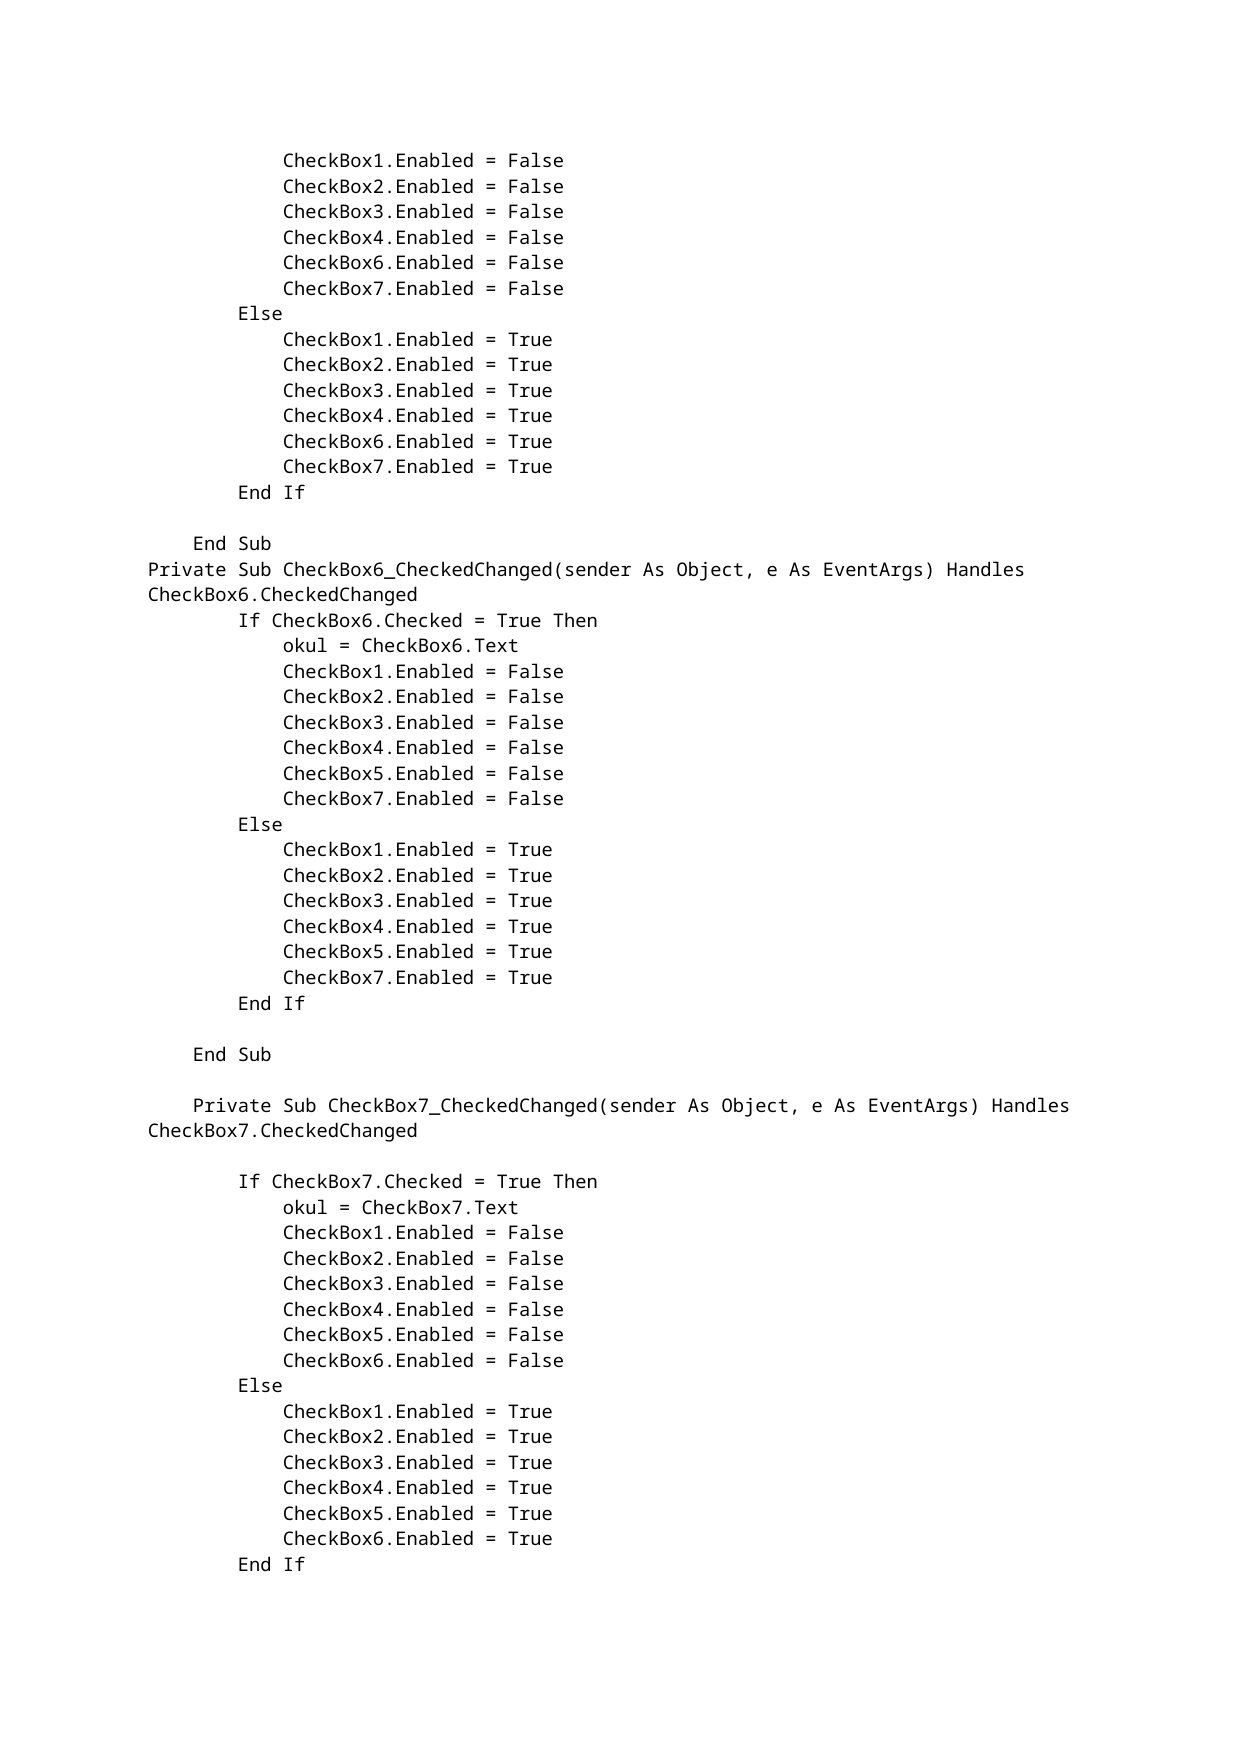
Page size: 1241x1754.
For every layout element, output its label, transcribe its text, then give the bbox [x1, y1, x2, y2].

text Else [148, 811, 1093, 837]
text CheckBox6.Enabled = False [148, 1347, 1093, 1373]
text okul = CheckBox6.Text [148, 632, 1093, 658]
text CheckBox7.Enabled = True [148, 964, 1093, 990]
text Private Sub CheckBox7_CheckedChanged(sender As Object, e As EventArgs) Handles CheckBox7.CheckedChanged [148, 1092, 1093, 1143]
text CheckBox7.Enabled = False [148, 786, 1093, 811]
text CheckBox6.Enabled = True [148, 1526, 1093, 1551]
text End If [148, 1551, 1093, 1577]
text CheckBox2.Enabled = False [148, 173, 1093, 199]
text CheckBox2.Enabled = False [148, 683, 1093, 709]
text CheckBox1.Enabled = False [148, 658, 1093, 683]
text CheckBox6.Enabled = False [148, 250, 1093, 275]
text Else [148, 1373, 1093, 1398]
text CheckBox1.Enabled = False [148, 1219, 1093, 1245]
text End If [148, 990, 1093, 1015]
text CheckBox5.Enabled = True [148, 939, 1093, 964]
text CheckBox1.Enabled = True [148, 326, 1093, 352]
text CheckBox1.Enabled = True [148, 1398, 1093, 1424]
text CheckBox3.Enabled = False [148, 1271, 1093, 1296]
text CheckBox4.Enabled = False [148, 1296, 1093, 1322]
text If CheckBox6.Checked = True Then [148, 607, 1093, 632]
text If CheckBox7.Checked = True Then [148, 1168, 1093, 1194]
text CheckBox4.Enabled = False [148, 224, 1093, 250]
text CheckBox4.Enabled = True [148, 1475, 1093, 1500]
text okul = CheckBox7.Text [148, 1194, 1093, 1219]
text Private Sub CheckBox6_CheckedChanged(sender As Object, e As EventArgs) Handles CheckBox6.CheckedChanged [148, 556, 1093, 607]
text CheckBox5.Enabled = False [148, 1322, 1093, 1347]
text CheckBox2.Enabled = True [148, 352, 1093, 377]
text CheckBox1.Enabled = False [148, 148, 1093, 173]
text Else [148, 301, 1093, 326]
text CheckBox7.Enabled = False [148, 275, 1093, 301]
text CheckBox7.Enabled = True [148, 454, 1093, 479]
text CheckBox3.Enabled = True [148, 377, 1093, 403]
text CheckBox6.Enabled = True [148, 428, 1093, 454]
text CheckBox1.Enabled = True [148, 837, 1093, 862]
text CheckBox3.Enabled = True [148, 1449, 1093, 1475]
text CheckBox2.Enabled = True [148, 862, 1093, 888]
text CheckBox5.Enabled = False [148, 760, 1093, 786]
text CheckBox4.Enabled = True [148, 403, 1093, 428]
text CheckBox4.Enabled = False [148, 734, 1093, 760]
text CheckBox4.Enabled = True [148, 913, 1093, 939]
text End Sub [148, 1041, 1093, 1066]
text CheckBox2.Enabled = False [148, 1245, 1093, 1271]
text CheckBox3.Enabled = False [148, 709, 1093, 734]
text End If [148, 479, 1093, 505]
text CheckBox3.Enabled = False [148, 199, 1093, 224]
text CheckBox2.Enabled = True [148, 1424, 1093, 1449]
text CheckBox5.Enabled = True [148, 1500, 1093, 1526]
text CheckBox3.Enabled = True [148, 888, 1093, 913]
text End Sub [148, 530, 1093, 556]
